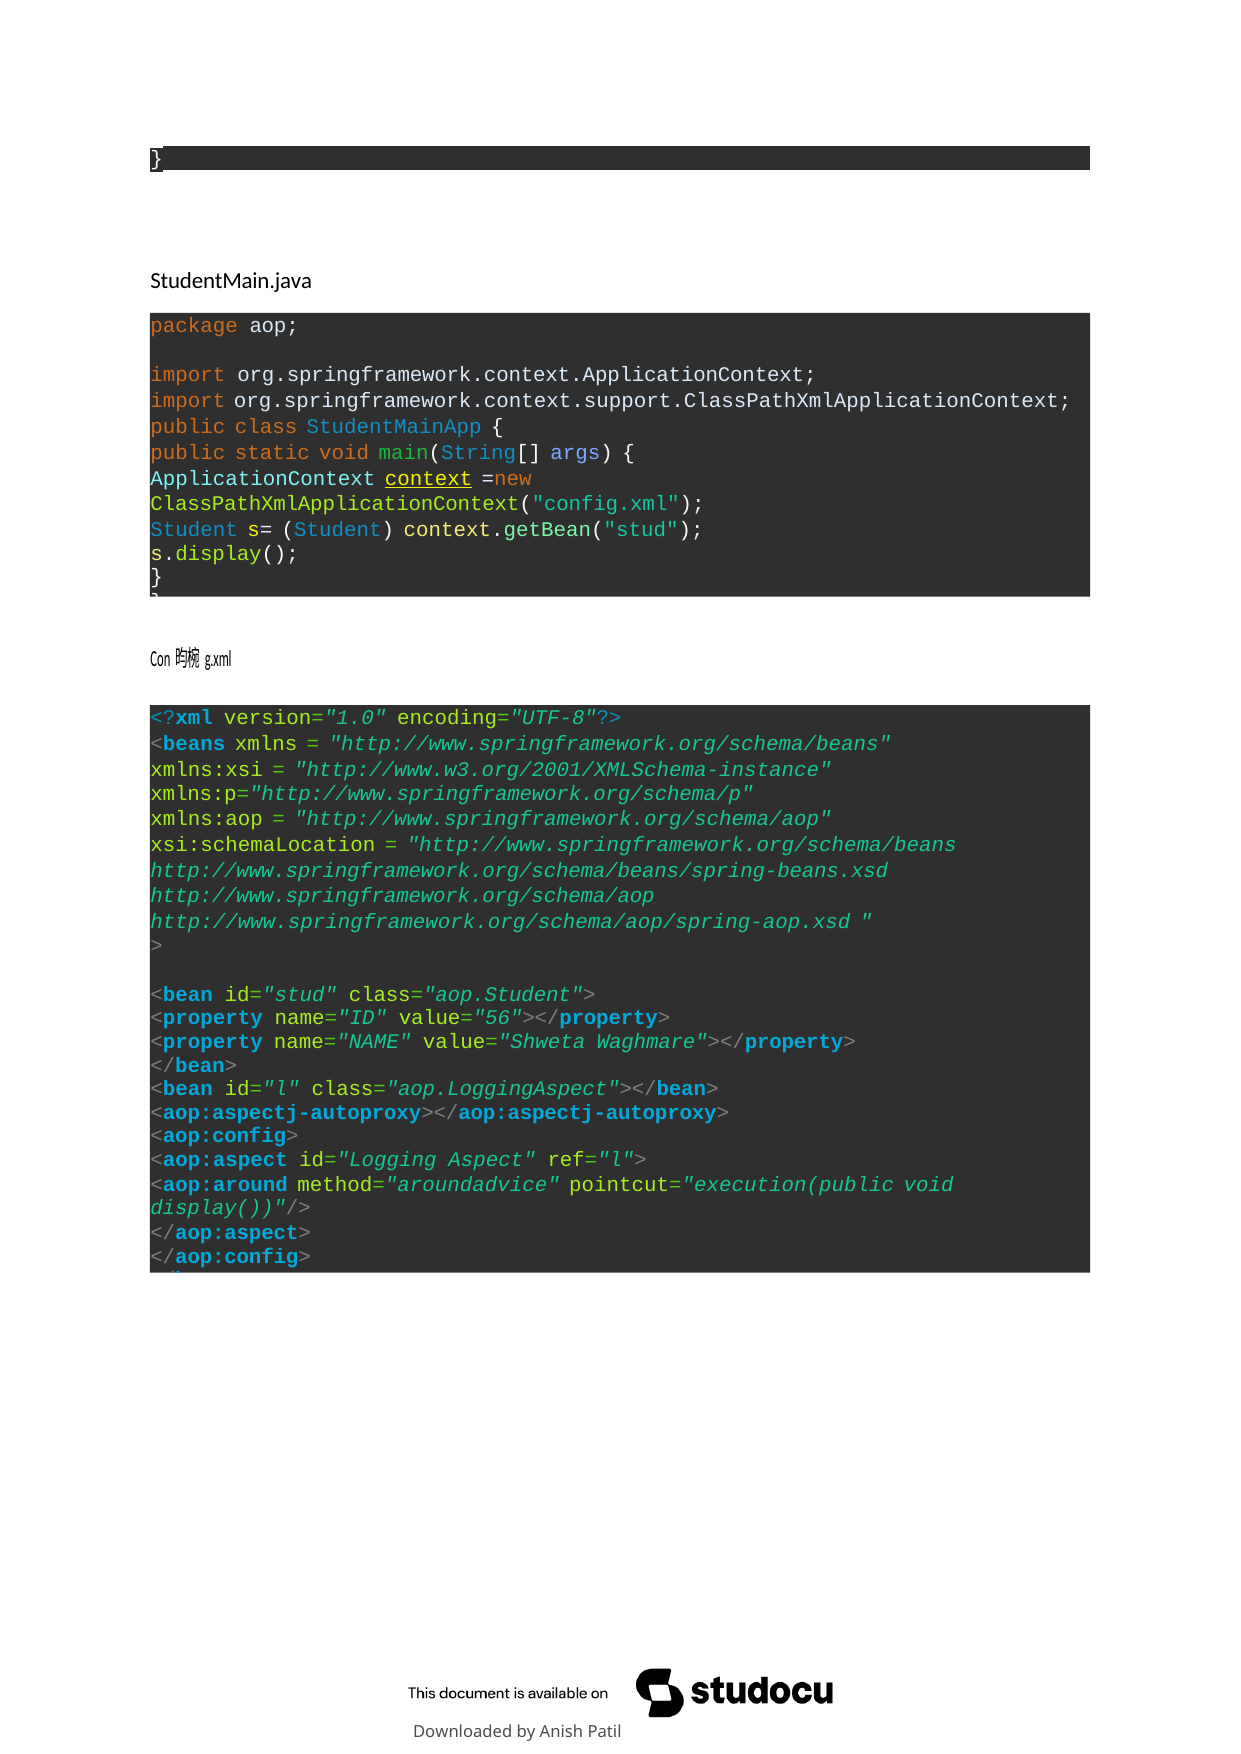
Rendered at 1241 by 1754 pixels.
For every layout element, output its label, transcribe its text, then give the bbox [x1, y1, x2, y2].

picture [307, 1662, 933, 1723]
text StudentMain.java [150, 266, 1093, 294]
text } [163, 148, 1093, 172]
text Con昀椀g.xml [150, 644, 1093, 672]
